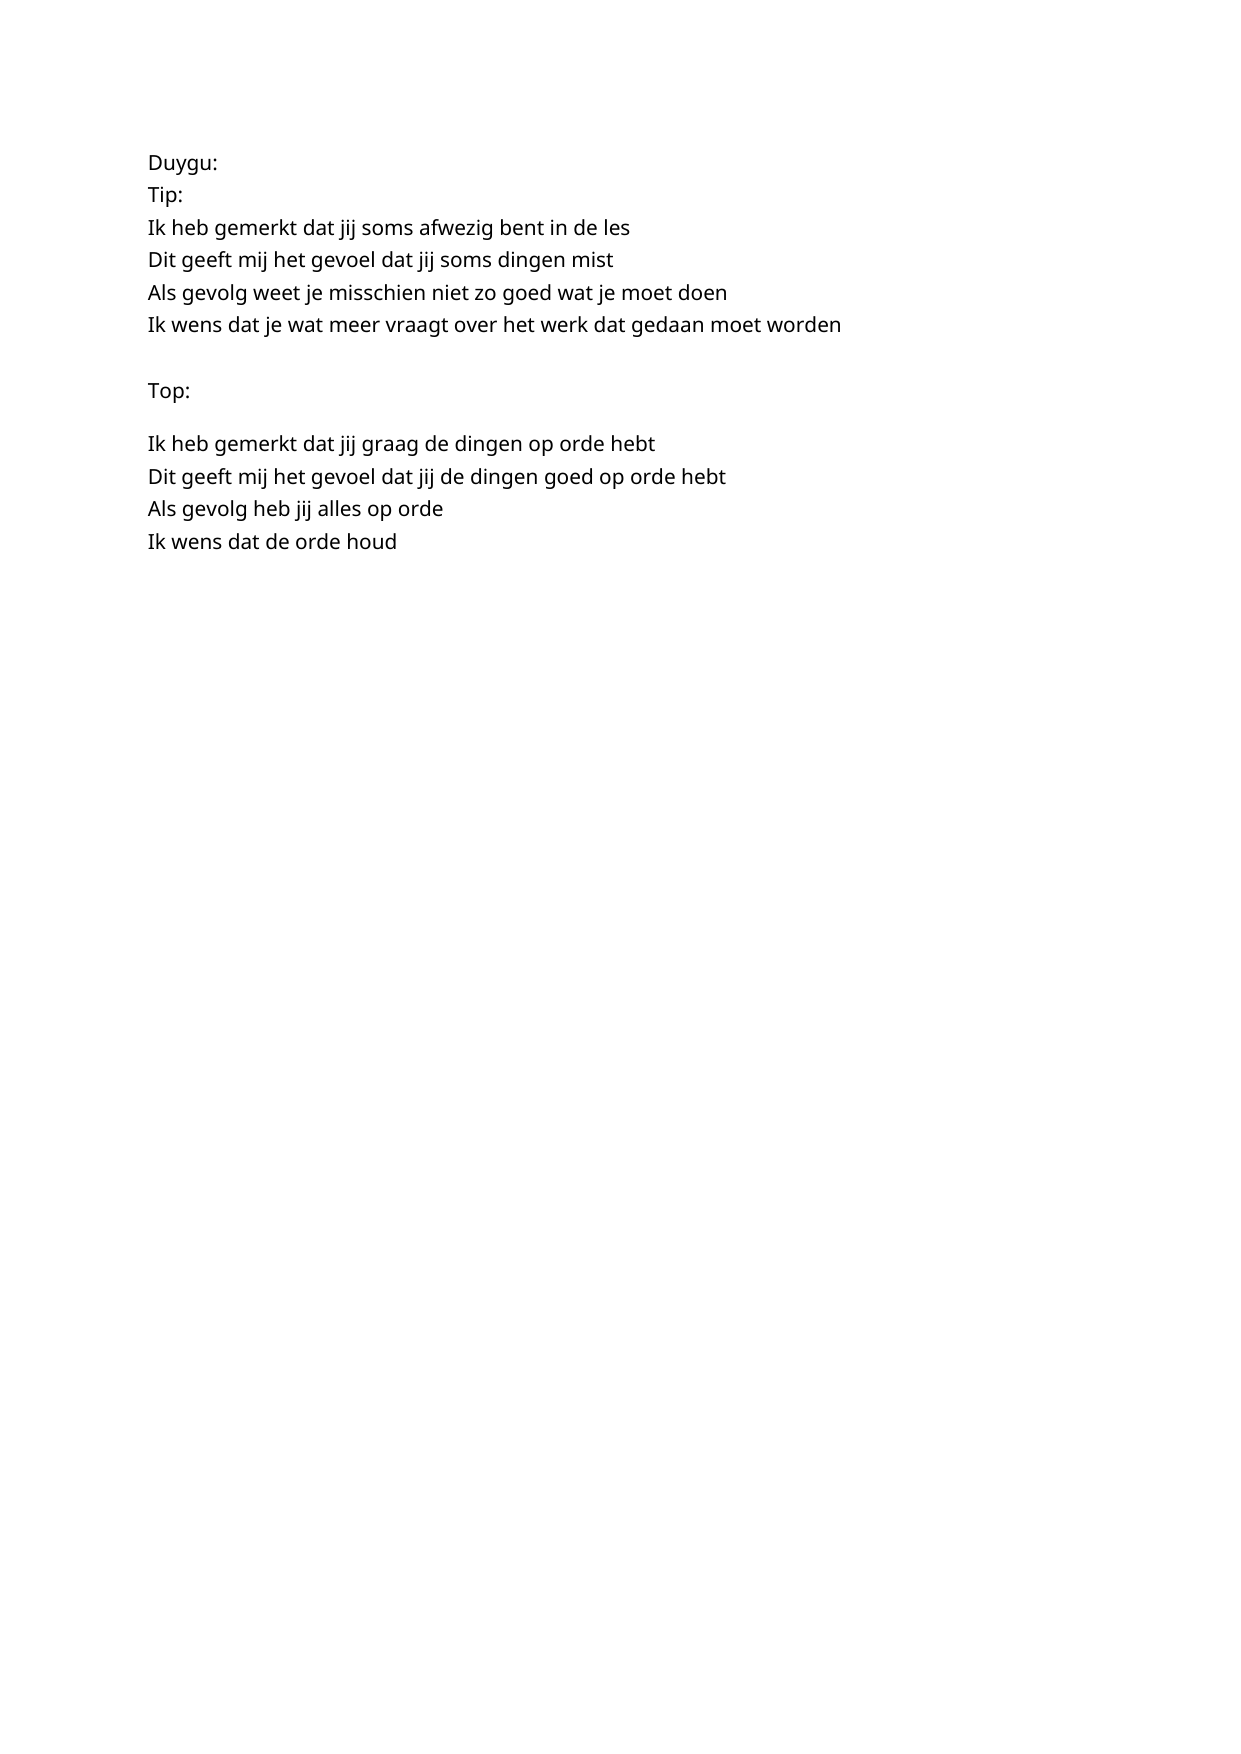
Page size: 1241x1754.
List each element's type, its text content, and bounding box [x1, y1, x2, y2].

text Ik heb gemerkt dat jij graag de dingen op orde hebt Dit geeft mij het gevoel dat jij de dingen goed op orde hebt Als gevolg heb jij alles op orde Ik wens dat de orde houd [148, 429, 1093, 556]
text Duygu: Tip: Ik heb gemerkt dat jij soms afwezig bent in de les Dit geeft mij het gevoel dat jij soms dingen mist Als gevolg weet je misschien niet zo goed wat je moet doen Ik wens dat je wat meer vraagt over het werk dat gedaan moet worden Top: [148, 148, 1093, 404]
